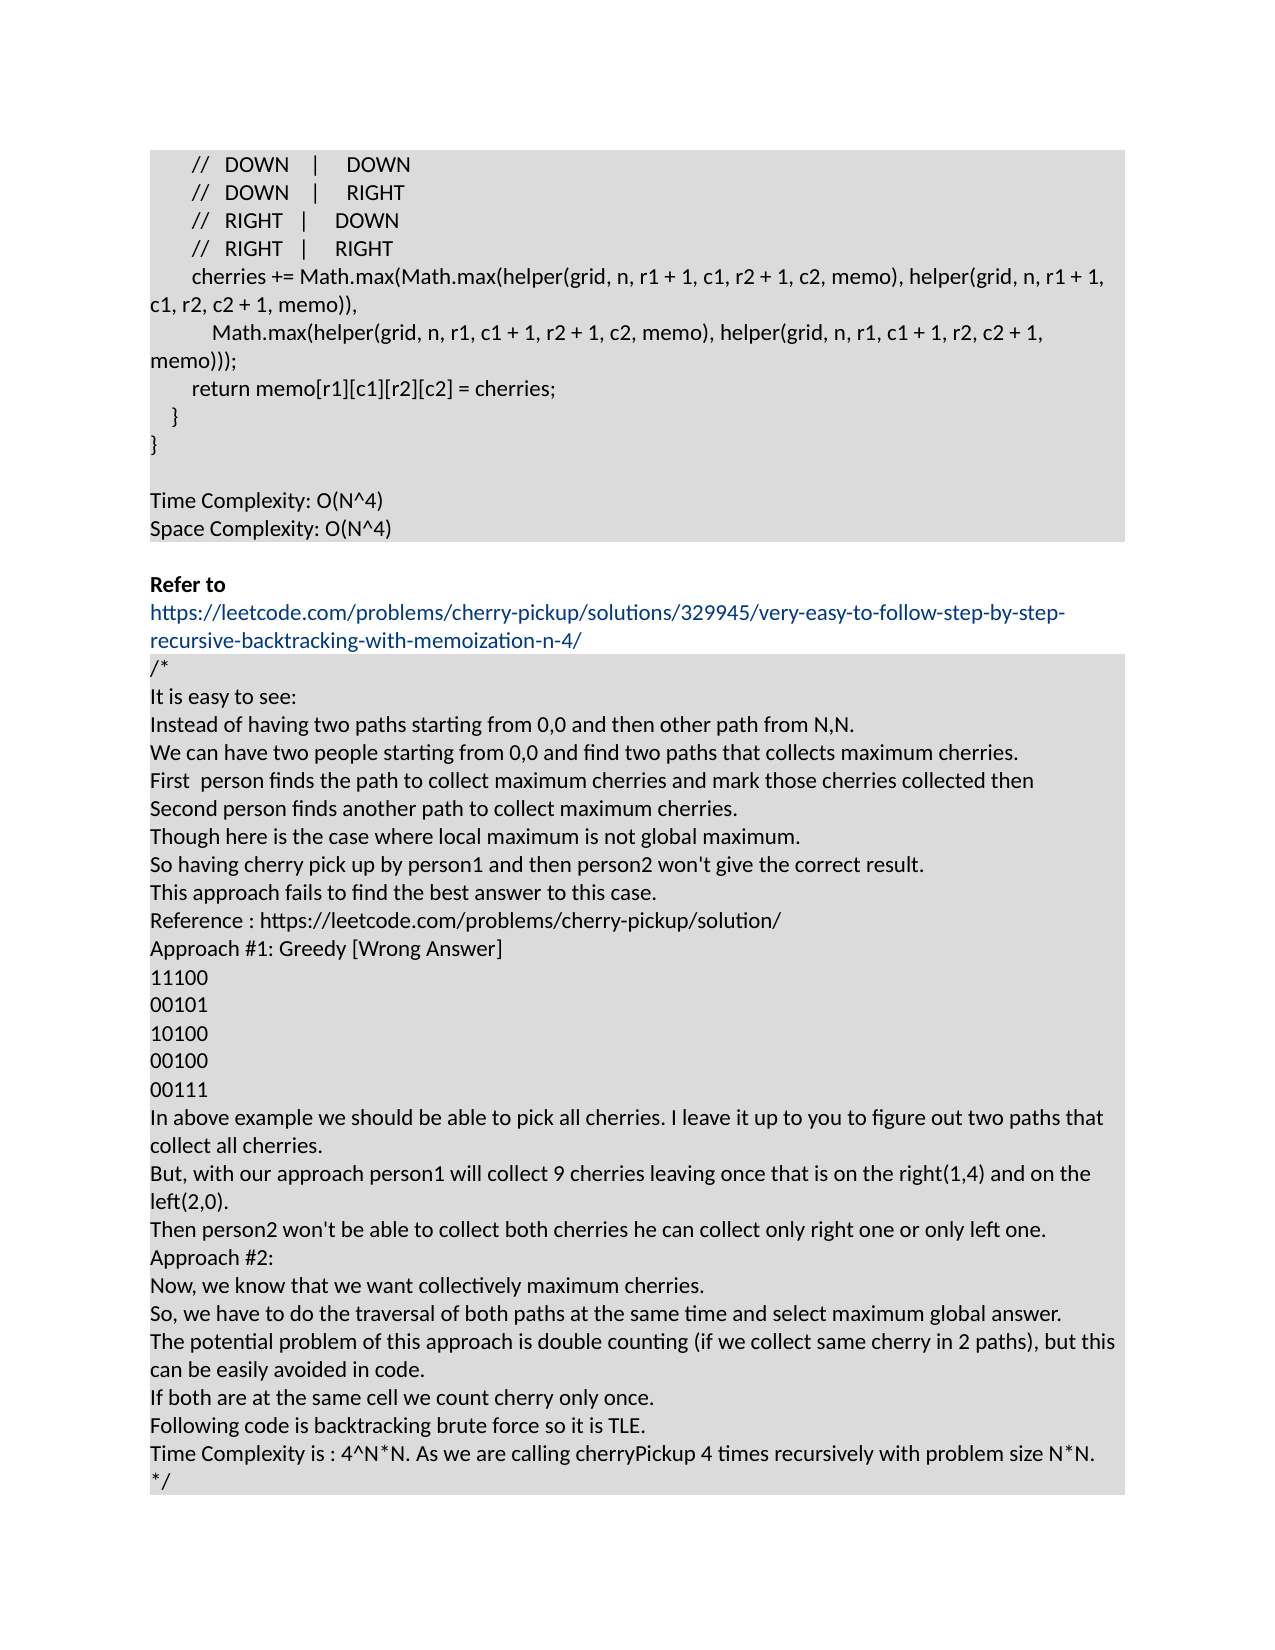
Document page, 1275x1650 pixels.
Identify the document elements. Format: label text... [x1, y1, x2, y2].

text Reference : https://leetcode.com/problems/cherry-pickup/solution/ [150, 907, 1125, 934]
text */ [150, 1467, 1125, 1495]
text Though here is the case where local maximum is not global maximum. [150, 822, 1125, 851]
text The potential problem of this approach is double counting (if we collect same cherry in 2 paths), but this can be easily avoided in code. [150, 1327, 1125, 1383]
text Second person finds another path to collect maximum cherries. [150, 794, 1125, 822]
text Instead of having two paths starting from 0,0 and then other path from N,N. [150, 710, 1125, 738]
text } [150, 402, 1125, 430]
text Time Complexity: O(N^4) [150, 486, 1125, 514]
text // DOWN | RIGHT [150, 178, 1125, 206]
text 11100 [150, 963, 1125, 991]
text } [150, 430, 1125, 458]
text 00100 [150, 1047, 1125, 1075]
text But, with our approach person1 will collect 9 cherries leaving once that is on the right(1,4) and on the left(2,0). [150, 1159, 1125, 1215]
text If both are at the same cell we count cherry only once. [150, 1383, 1125, 1411]
text Approach #2: [150, 1243, 1125, 1271]
text // RIGHT | DOWN [150, 206, 1125, 234]
text /* [150, 654, 1125, 682]
text So having cherry pick up by person1 and then person2 won't give the correct result. [150, 851, 1125, 878]
text Approach #1: Greedy [Wrong Answer] [150, 934, 1125, 963]
text Then person2 won't be able to collect both cherries he can collect only right one or only left one. [150, 1215, 1125, 1243]
text // RIGHT | RIGHT [150, 234, 1125, 262]
text In above example we should be able to pick all cherries. I leave it up to you to figure out two paths that collect all cherries. [150, 1103, 1125, 1159]
text return memo[r1][c1][r2][c2] = cherries; [150, 374, 1125, 402]
text It is easy to see: [150, 682, 1125, 710]
text 00111 [150, 1075, 1125, 1103]
text So, we have to do the traversal of both paths at the same time and select maximum global answer. [150, 1299, 1125, 1327]
text Math.max(helper(grid, n, r1, c1 + 1, r2 + 1, c2, memo), helper(grid, n, r1, c1 + 1, r2, c2 + 1, memo))); [150, 318, 1125, 374]
text Space Complexity: O(N^4) [150, 514, 1125, 542]
text This approach fails to find the best answer to this case. [150, 878, 1125, 907]
text https://leetcode.com/problems/cherry-pickup/solutions/329945/very-easy-to-follow-step-by-step-recursive-backtracking-with-memoization-n-4/ [150, 598, 1125, 654]
text First person finds the path to collect maximum cherries and mark those cherries collected then [150, 766, 1125, 794]
text 00101 [150, 991, 1125, 1019]
text Following code is backtracking brute force so it is TLE. [150, 1411, 1125, 1439]
text Now, we know that we want collectively maximum cherries. [150, 1271, 1125, 1299]
text 10100 [150, 1019, 1125, 1047]
text cherries += Math.max(Math.max(helper(grid, n, r1 + 1, c1, r2 + 1, c2, memo), helper(grid, n, r1 + 1, c1, r2, c2 + 1, memo)), [150, 262, 1125, 318]
text Refer to [150, 570, 1125, 598]
text // DOWN | DOWN [150, 150, 1125, 178]
text Time Complexity is : 4^N*N. As we are calling cherryPickup 4 times recursively with problem size N*N. [150, 1439, 1125, 1467]
text We can have two people starting from 0,0 and find two paths that collects maximum cherries. [150, 738, 1125, 766]
